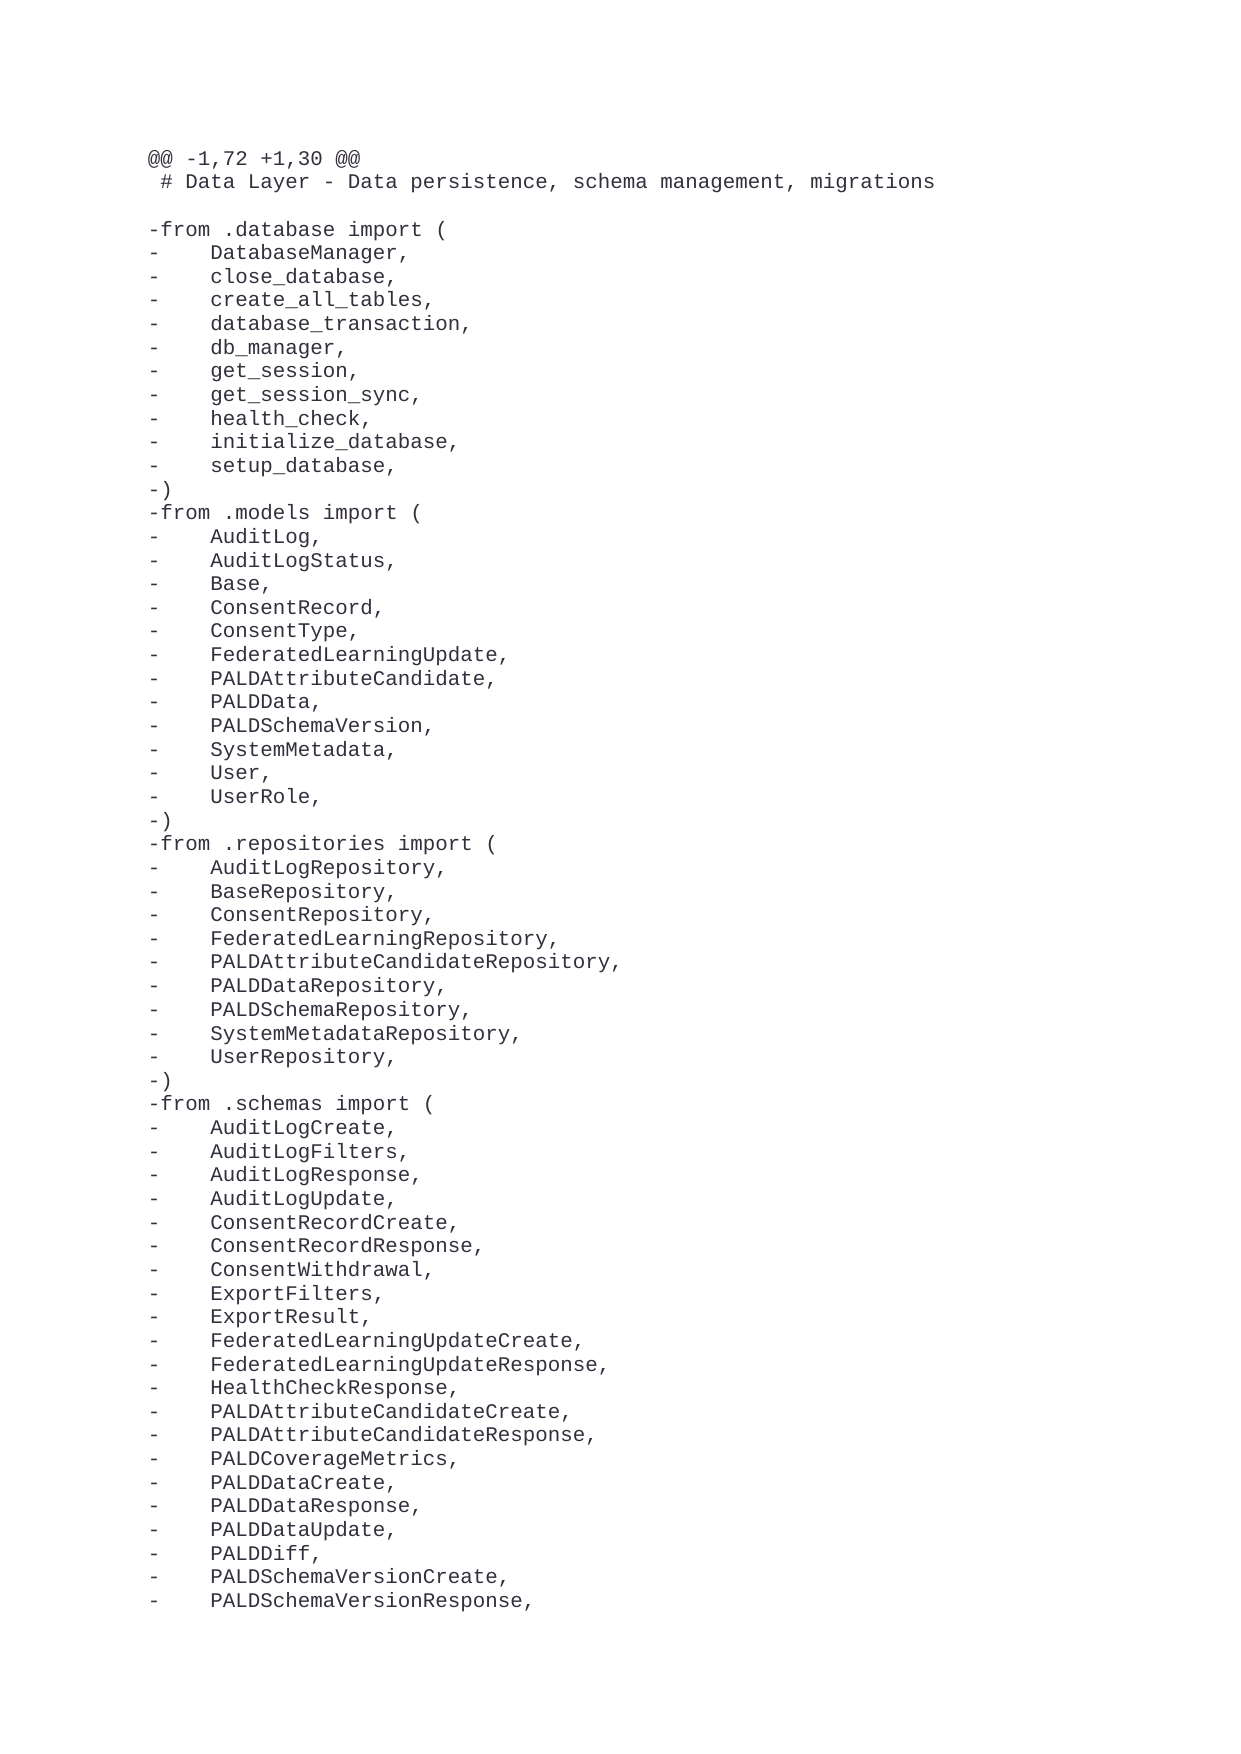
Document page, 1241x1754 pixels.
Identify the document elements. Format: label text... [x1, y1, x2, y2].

text - User, [148, 762, 1093, 786]
text - FederatedLearningUpdateCreate, [148, 1330, 1093, 1353]
text - AuditLogRepository, [148, 857, 1093, 881]
text - AuditLogResponse, [148, 1164, 1093, 1188]
text - ConsentRecordResponse, [148, 1235, 1093, 1259]
text - AuditLogStatus, [148, 549, 1093, 573]
text - PALDDataResponse, [148, 1495, 1093, 1519]
text - AuditLogUpdate, [148, 1188, 1093, 1212]
text -from .database import ( [148, 218, 1093, 242]
text - ConsentRepository, [148, 904, 1093, 928]
text - PALDAttributeCandidateResponse, [148, 1424, 1093, 1448]
text - setup_database, [148, 455, 1093, 479]
text - PALDData, [148, 691, 1093, 715]
text - AuditLog, [148, 526, 1093, 549]
text -) [148, 479, 1093, 502]
text - PALDSchemaRepository, [148, 999, 1093, 1022]
text - SystemMetadataRepository, [148, 1022, 1093, 1046]
text -) [148, 1070, 1093, 1093]
text - PALDDataCreate, [148, 1472, 1093, 1495]
text -from .repositories import ( [148, 833, 1093, 857]
text -) [148, 810, 1093, 833]
text - PALDSchemaVersionCreate, [148, 1566, 1093, 1590]
text - ConsentType, [148, 621, 1093, 644]
text - ConsentRecord, [148, 597, 1093, 621]
text - PALDAttributeCandidate, [148, 668, 1093, 691]
text - PALDSchemaVersionResponse, [148, 1590, 1093, 1614]
text - db_manager, [148, 337, 1093, 360]
text - ConsentRecordCreate, [148, 1212, 1093, 1235]
text - create_all_tables, [148, 289, 1093, 313]
text - PALDAttributeCandidateRepository, [148, 952, 1093, 975]
text - health_check, [148, 408, 1093, 431]
text # Data Layer - Data persistence, schema management, migrations [148, 171, 1093, 195]
text - close_database, [148, 266, 1093, 289]
text - PALDAttributeCandidateCreate, [148, 1401, 1093, 1424]
text - HealthCheckResponse, [148, 1377, 1093, 1401]
text - BaseRepository, [148, 881, 1093, 904]
text - PALDSchemaVersion, [148, 715, 1093, 739]
text - Base, [148, 573, 1093, 597]
text -from .schemas import ( [148, 1093, 1093, 1117]
text - DatabaseManager, [148, 242, 1093, 266]
text - get_session_sync, [148, 384, 1093, 408]
text - AuditLogFilters, [148, 1141, 1093, 1164]
text - UserRepository, [148, 1046, 1093, 1070]
text - FederatedLearningUpdateResponse, [148, 1353, 1093, 1377]
text - FederatedLearningRepository, [148, 928, 1093, 952]
text - PALDDataRepository, [148, 975, 1093, 999]
text - database_transaction, [148, 313, 1093, 337]
text - PALDDiff, [148, 1543, 1093, 1566]
text - AuditLogCreate, [148, 1117, 1093, 1141]
text - UserRole, [148, 786, 1093, 810]
text @@ -1,72 +1,30 @@ [148, 148, 1093, 171]
text - initialize_database, [148, 431, 1093, 455]
text - FederatedLearningUpdate, [148, 644, 1093, 668]
text - SystemMetadata, [148, 739, 1093, 762]
text - PALDCoverageMetrics, [148, 1448, 1093, 1472]
text - ConsentWithdrawal, [148, 1259, 1093, 1283]
text - ExportFilters, [148, 1283, 1093, 1306]
text - PALDDataUpdate, [148, 1519, 1093, 1543]
text - ExportResult, [148, 1306, 1093, 1330]
text - get_session, [148, 360, 1093, 384]
text -from .models import ( [148, 502, 1093, 526]
